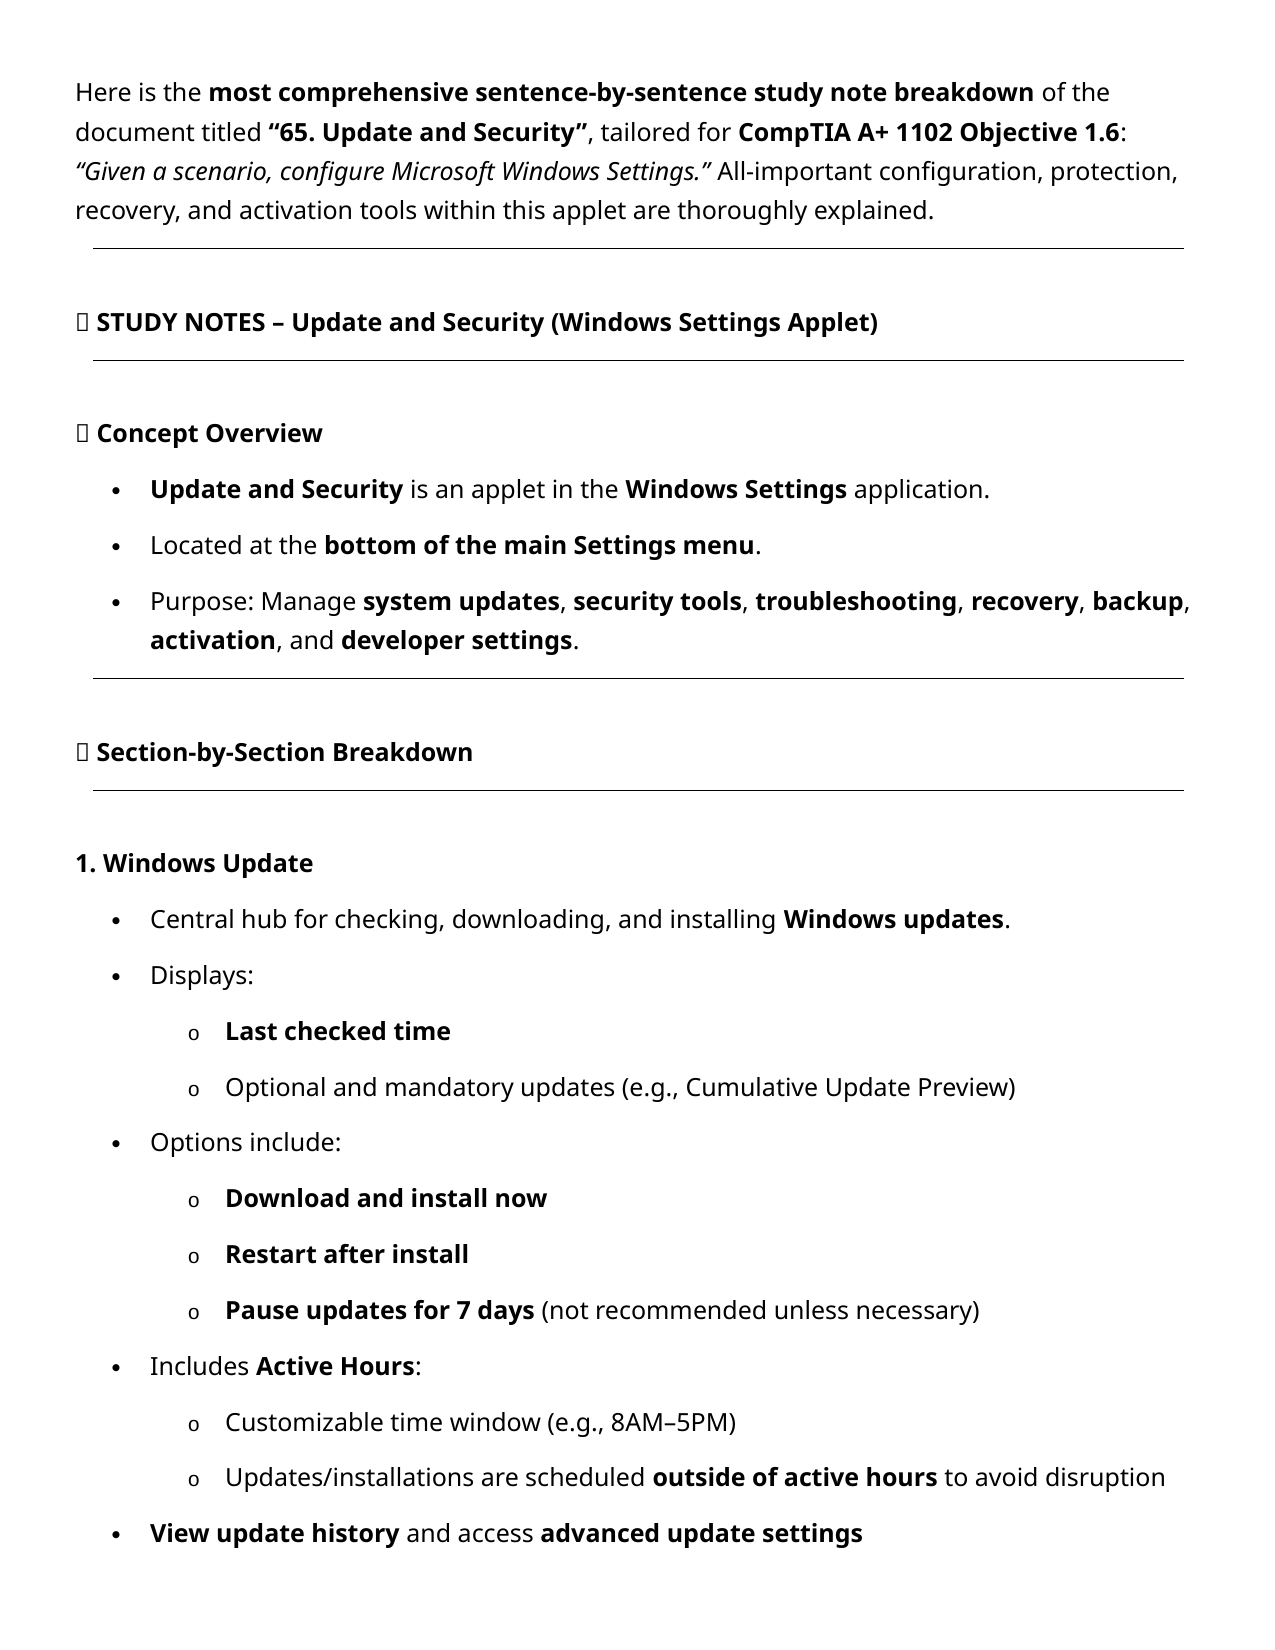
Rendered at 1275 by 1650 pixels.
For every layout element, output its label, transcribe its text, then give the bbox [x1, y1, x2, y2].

list Displays: [112, 957, 1200, 992]
text 🔹 Concept Overview [75, 416, 1200, 450]
list Pause updates for 7 days (not recommended unless necessary) [187, 1292, 1200, 1327]
list Located at the bottom of the main Settings menu. [112, 527, 1200, 562]
list Customizable time window (e.g., 8AM–5PM) [187, 1404, 1200, 1438]
list Last checked time [187, 1013, 1200, 1047]
list Optional and mandatory updates (e.g., Cumulative Update Preview) [187, 1069, 1200, 1103]
list Download and install now [187, 1181, 1200, 1215]
list View update history and access advanced update settings [112, 1516, 1200, 1550]
list Includes Active Hours: [112, 1348, 1200, 1382]
list Central hub for checking, downloading, and installing Windows updates. [112, 902, 1200, 936]
list Updates/installations are scheduled outside of active hours to avoid disruption [187, 1460, 1200, 1494]
text 🧩 Section-by-Section Breakdown [75, 734, 1200, 768]
list Options include: [112, 1125, 1200, 1159]
text Here is the most comprehensive sentence-by-sentence study note breakdown of the document titled “65. Update and Security”, tailored for CompTIA A+ 1102 Objective 1.6: “Given a scenario, configure Microsoft Windows Settings.” All-important configuration, protection, recovery, and activation tools within this applet are thoroughly explained. [75, 75, 1200, 227]
list Update and Security is an applet in the Windows Settings application. [112, 472, 1200, 506]
list Restart after install [187, 1237, 1200, 1271]
text 1. Windows Update [75, 846, 1200, 880]
text 📘 STUDY NOTES – Update and Security (Windows Settings Applet) [75, 304, 1200, 338]
list Purpose: Manage system updates, security tools, troubleshooting, recovery, backup, activation, and developer settings. [112, 583, 1200, 657]
